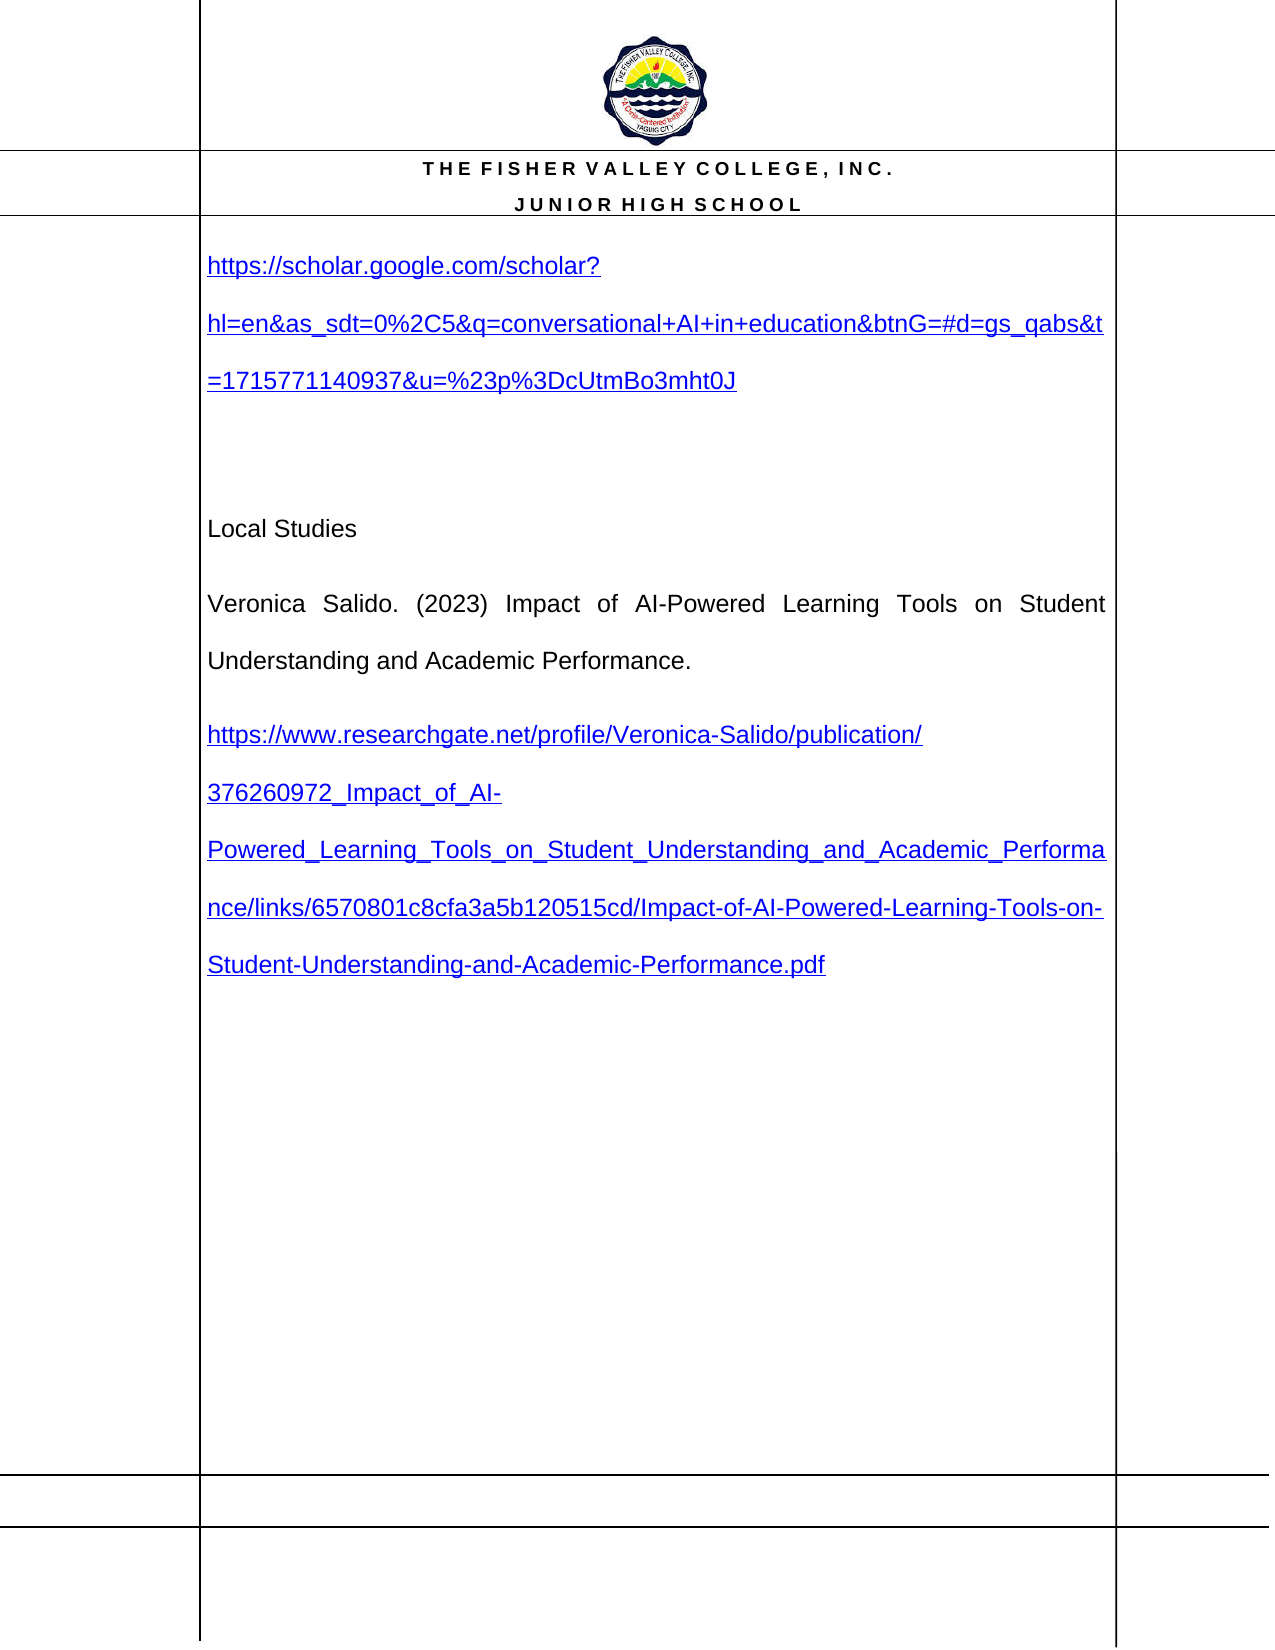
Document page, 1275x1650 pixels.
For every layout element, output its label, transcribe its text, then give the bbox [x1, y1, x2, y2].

picture [601, 34, 708, 147]
text https://www.researchgate.net/profile/Veronica-Salido/publication/376260972_Impact_of_AI-Powered_Learning_Tools_on_Student_Understanding_and_Academic_Performance/links/6570801c8cfa3a5b120515cd/Impact-of-AI-Powered-Learning-Tools-on-Student-Understanding-and-Academic-Performance.pdf [207, 861, 1107, 979]
text https://scholar.google.com/scholar?hl=en&as_sdt=0%2C5&q=conversational+AI+in+education&btnG=#d=gs_qabs&t=1715771140937&u=%23p%3DcUtmBo3mht0J [207, 251, 1107, 395]
text https://www.researchgate.net/profile/Veronica-Salido/publication/376260972_Impact_of_AI-Powered_Learning_Tools_on_Student_Understanding_and_Academic_Performance/links/6570801c8cfa3a5b120515cd/Impact-of-AI-Powered-Learning-Tools-on-Student-Understanding-and-Academic-Performance.pdf [207, 720, 1107, 860]
text Local Studies [207, 514, 1107, 543]
text Veronica Salido. (2023) Impact of AI-Powered Learning Tools on Student Understanding and Academic Performance. [207, 588, 1107, 675]
